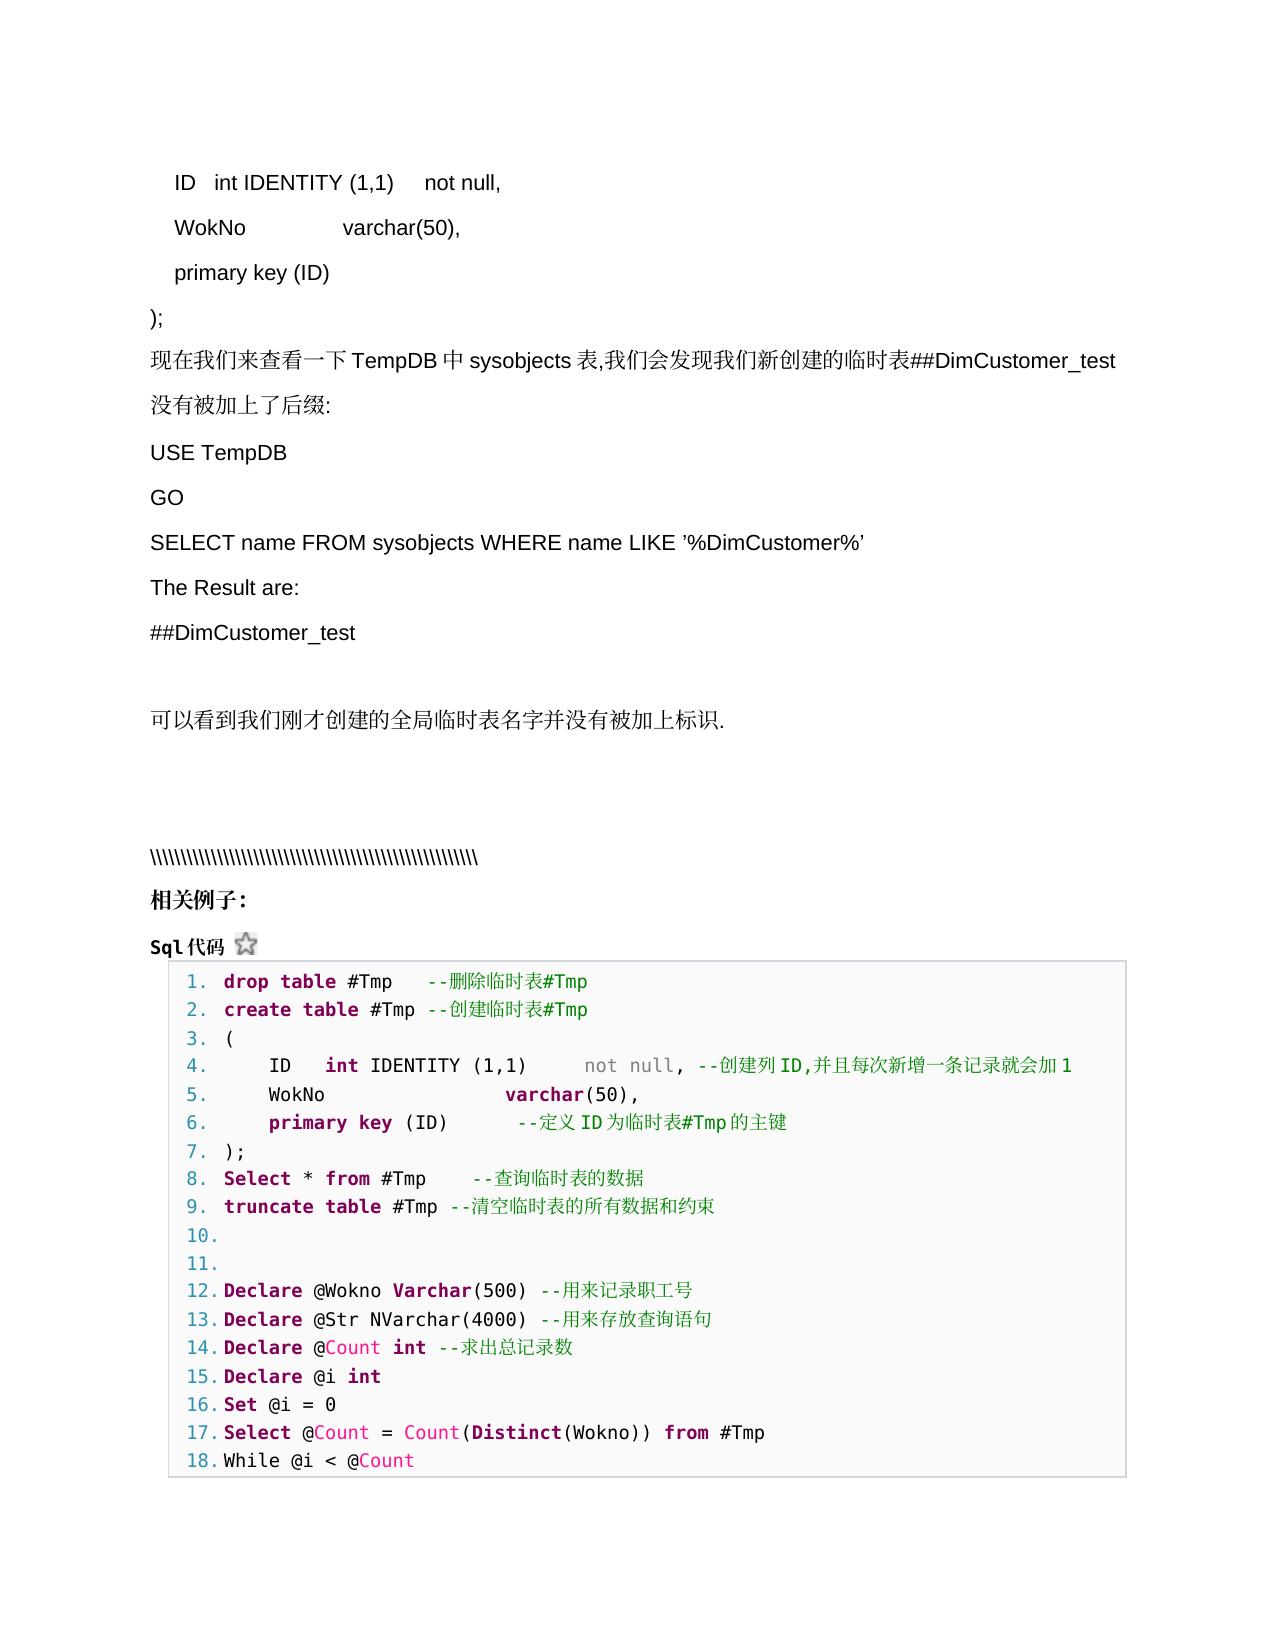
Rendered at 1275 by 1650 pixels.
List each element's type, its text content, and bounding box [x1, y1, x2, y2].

list WokNo varchar(50), [169, 1072, 1125, 1101]
list ( [169, 1016, 1125, 1044]
list Select * from #Tmp --查询临时表的数据 [169, 1157, 1125, 1185]
list While @i < @Count [169, 1438, 1125, 1476]
text Sql代码 [150, 915, 1125, 960]
list Select @Count = Count(Distinct(Wokno)) from #Tmp [169, 1410, 1125, 1438]
list truncate table #Tmp --清空临时表的所有数据和约束 [169, 1185, 1125, 1213]
list ID int IDENTITY (1,1) not null, --创建列ID,并且每次新增一条记录就会加1 [169, 1044, 1125, 1072]
list Declare @Count int --求出总记录数 [169, 1326, 1125, 1354]
list Declare @i int [169, 1354, 1125, 1382]
list create table #Tmp --创建临时表#Tmp [169, 988, 1125, 1016]
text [150, 150, 1125, 915]
list ); [169, 1129, 1125, 1157]
list Set @i = 0 [169, 1382, 1125, 1410]
picture [234, 932, 258, 955]
list primary key (ID) --定义ID为临时表#Tmp的主键 [169, 1101, 1125, 1129]
list Declare @Str NVarchar(4000) --用来存放查询语句 [169, 1297, 1125, 1326]
list drop table #Tmp --删除临时表#Tmp [169, 962, 1125, 988]
list Declare @Wokno Varchar(500) --用来记录职工号 [169, 1269, 1125, 1297]
